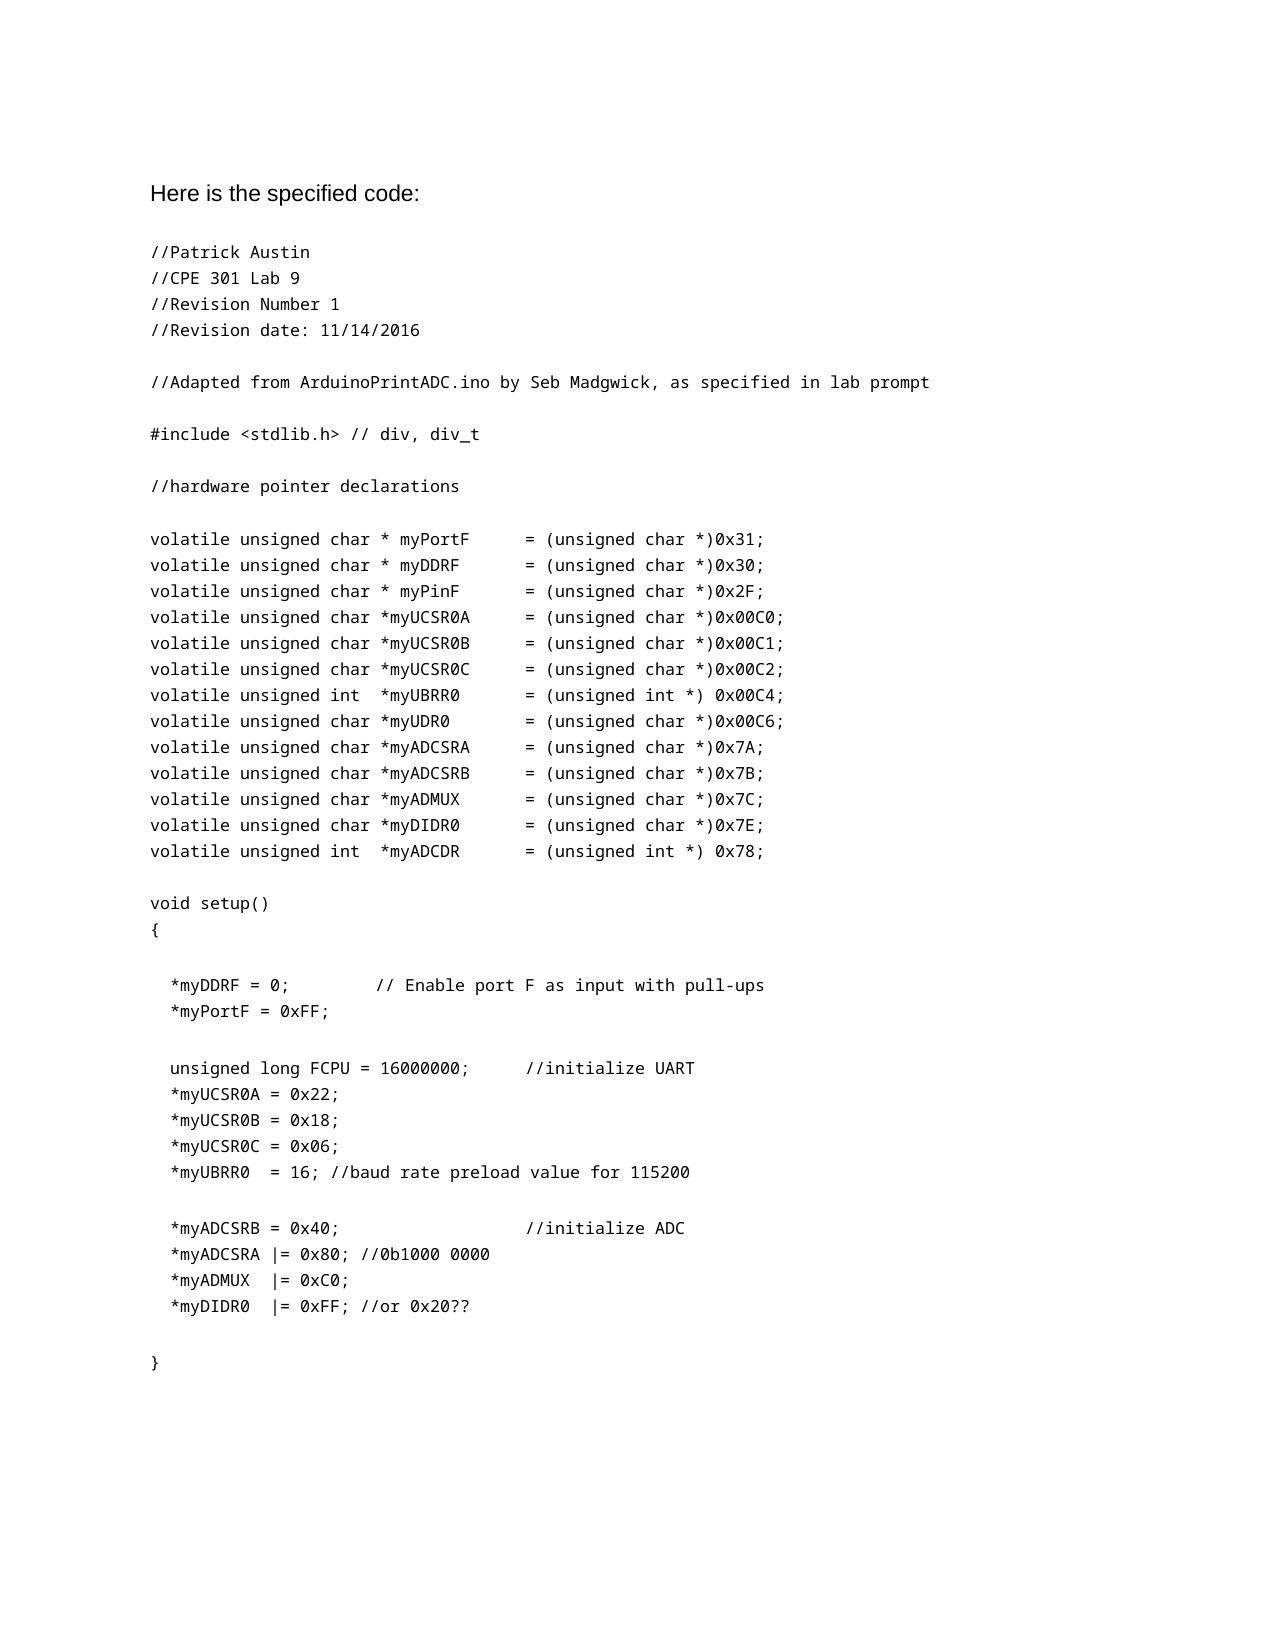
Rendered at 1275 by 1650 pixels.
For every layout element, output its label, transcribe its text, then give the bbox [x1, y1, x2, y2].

text unsigned long FCPU = 16000000; //initialize UART [150, 1056, 1125, 1079]
text *myUCSR0C = 0x06; [150, 1134, 1125, 1157]
text volatile unsigned char *myDIDR0 = (unsigned char *)0x7E; [150, 813, 1125, 836]
text volatile unsigned char * myPinF = (unsigned char *)0x2F; [150, 579, 1125, 602]
text } [150, 1351, 1125, 1374]
text *myADCSRA |= 0x80; //0b1000 0000 [150, 1243, 1125, 1265]
text *myUBRR0 = 16; //baud rate preload value for 115200 [150, 1160, 1125, 1183]
text *myPortF = 0xFF; [150, 1000, 1125, 1023]
text volatile unsigned char * myDDRF = (unsigned char *)0x30; [150, 553, 1125, 576]
text volatile unsigned char *myADCSRB = (unsigned char *)0x7B; [150, 761, 1125, 784]
text *myDIDR0 |= 0xFF; //or 0x20?? [150, 1295, 1125, 1317]
text *myADMUX |= 0xC0; [150, 1269, 1125, 1291]
text { [150, 918, 1125, 940]
text Here is the specified code: [150, 180, 1125, 207]
text //Revision Number 1 [150, 293, 1125, 315]
text //CPE 301 Lab 9 [150, 267, 1125, 289]
text volatile unsigned char *myUCSR0C = (unsigned char *)0x00C2; [150, 657, 1125, 680]
text //Revision date: 11/14/2016 [150, 319, 1125, 341]
text volatile unsigned char * myPortF = (unsigned char *)0x31; [150, 527, 1125, 550]
text //Adapted from ArduinoPrintADC.ino by Seb Madgwick, as specified in lab prompt [150, 371, 1125, 393]
text *myUCSR0A = 0x22; [150, 1082, 1125, 1105]
text //hardware pointer declarations [150, 475, 1125, 498]
text volatile unsigned char *myUCSR0A = (unsigned char *)0x00C0; [150, 605, 1125, 628]
text *myDDRF = 0; // Enable port F as input with pull-ups [150, 974, 1125, 997]
text volatile unsigned char *myADCSRA = (unsigned char *)0x7A; [150, 735, 1125, 758]
text volatile unsigned char *myADMUX = (unsigned char *)0x7C; [150, 787, 1125, 810]
text volatile unsigned char *myUDR0 = (unsigned char *)0x00C6; [150, 709, 1125, 732]
text *myADCSRB = 0x40; //initialize ADC [150, 1217, 1125, 1239]
text volatile unsigned char *myUCSR0B = (unsigned char *)0x00C1; [150, 631, 1125, 654]
text *myUCSR0B = 0x18; [150, 1108, 1125, 1131]
text #include <stdlib.h> // div, div_t [150, 423, 1125, 446]
text void setup() [150, 892, 1125, 914]
text volatile unsigned int *myUBRR0 = (unsigned int *) 0x00C4; [150, 683, 1125, 706]
text //Patrick Austin [150, 241, 1125, 263]
text volatile unsigned int *myADCDR = (unsigned int *) 0x78; [150, 839, 1125, 862]
